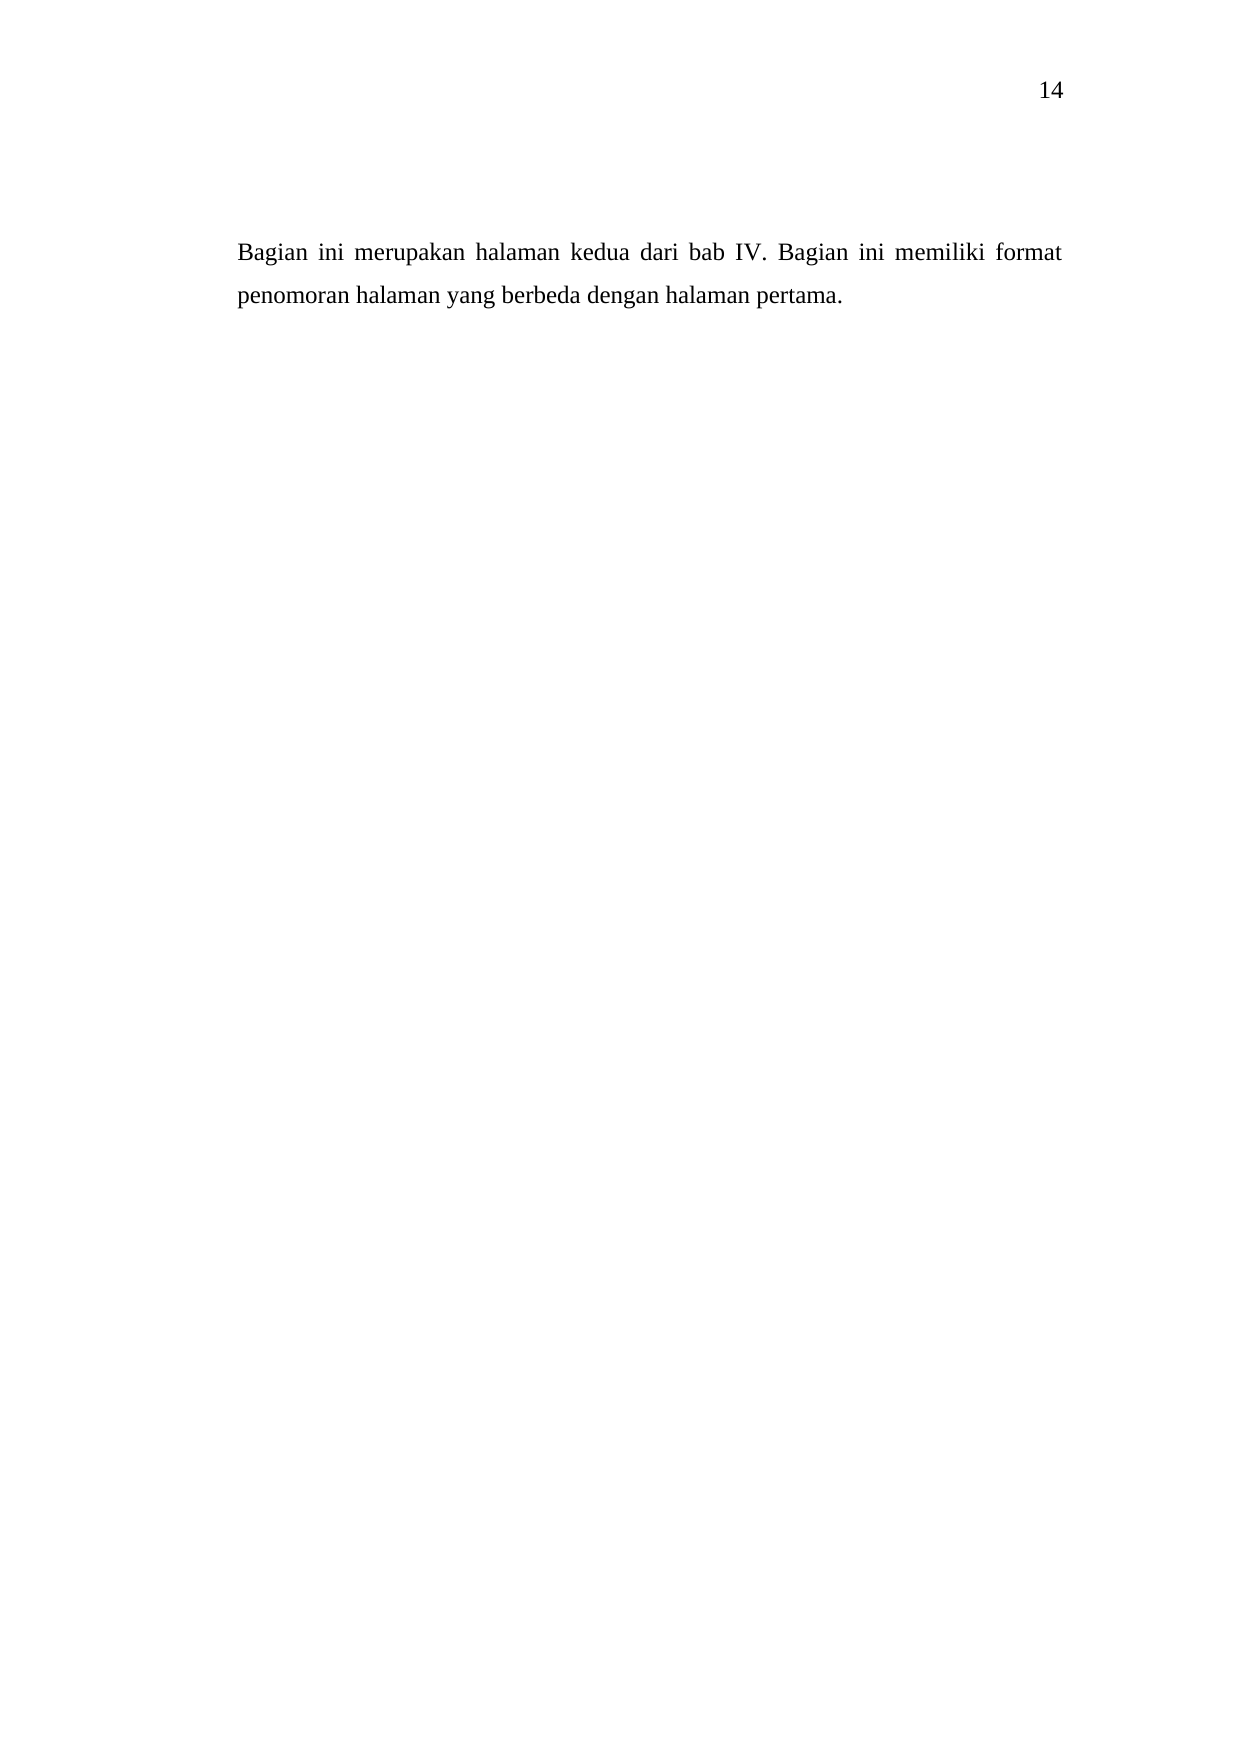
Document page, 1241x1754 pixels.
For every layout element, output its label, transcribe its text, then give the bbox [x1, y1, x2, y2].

text Bagian ini merupakan halaman kedua dari bab IV. Bagian ini memiliki format penomoran halaman yang berbeda dengan halaman pertama. [237, 237, 1063, 309]
